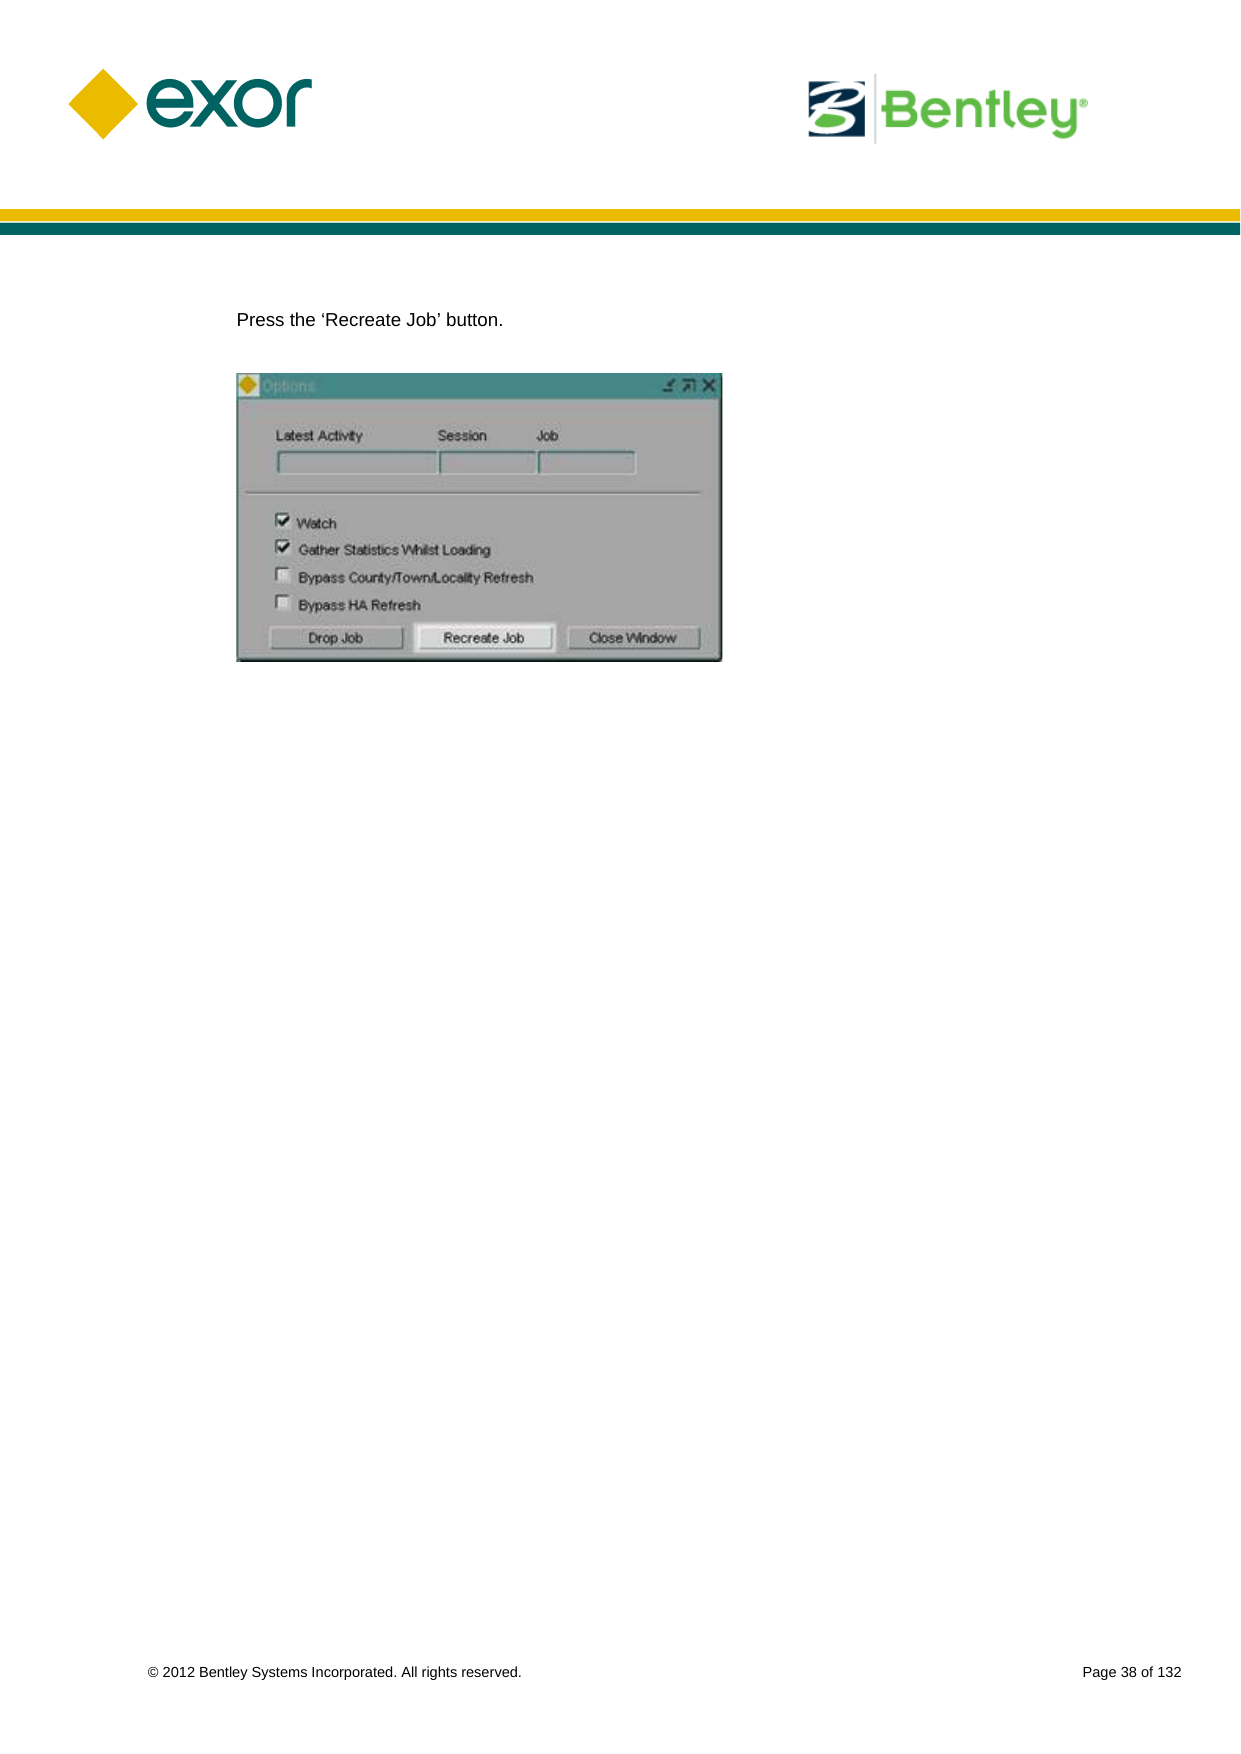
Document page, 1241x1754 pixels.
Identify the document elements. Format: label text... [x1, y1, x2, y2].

text Press the ‘Recreate Job’ button. [236, 309, 1088, 331]
picture [0, 0, 1241, 236]
picture [236, 373, 723, 662]
